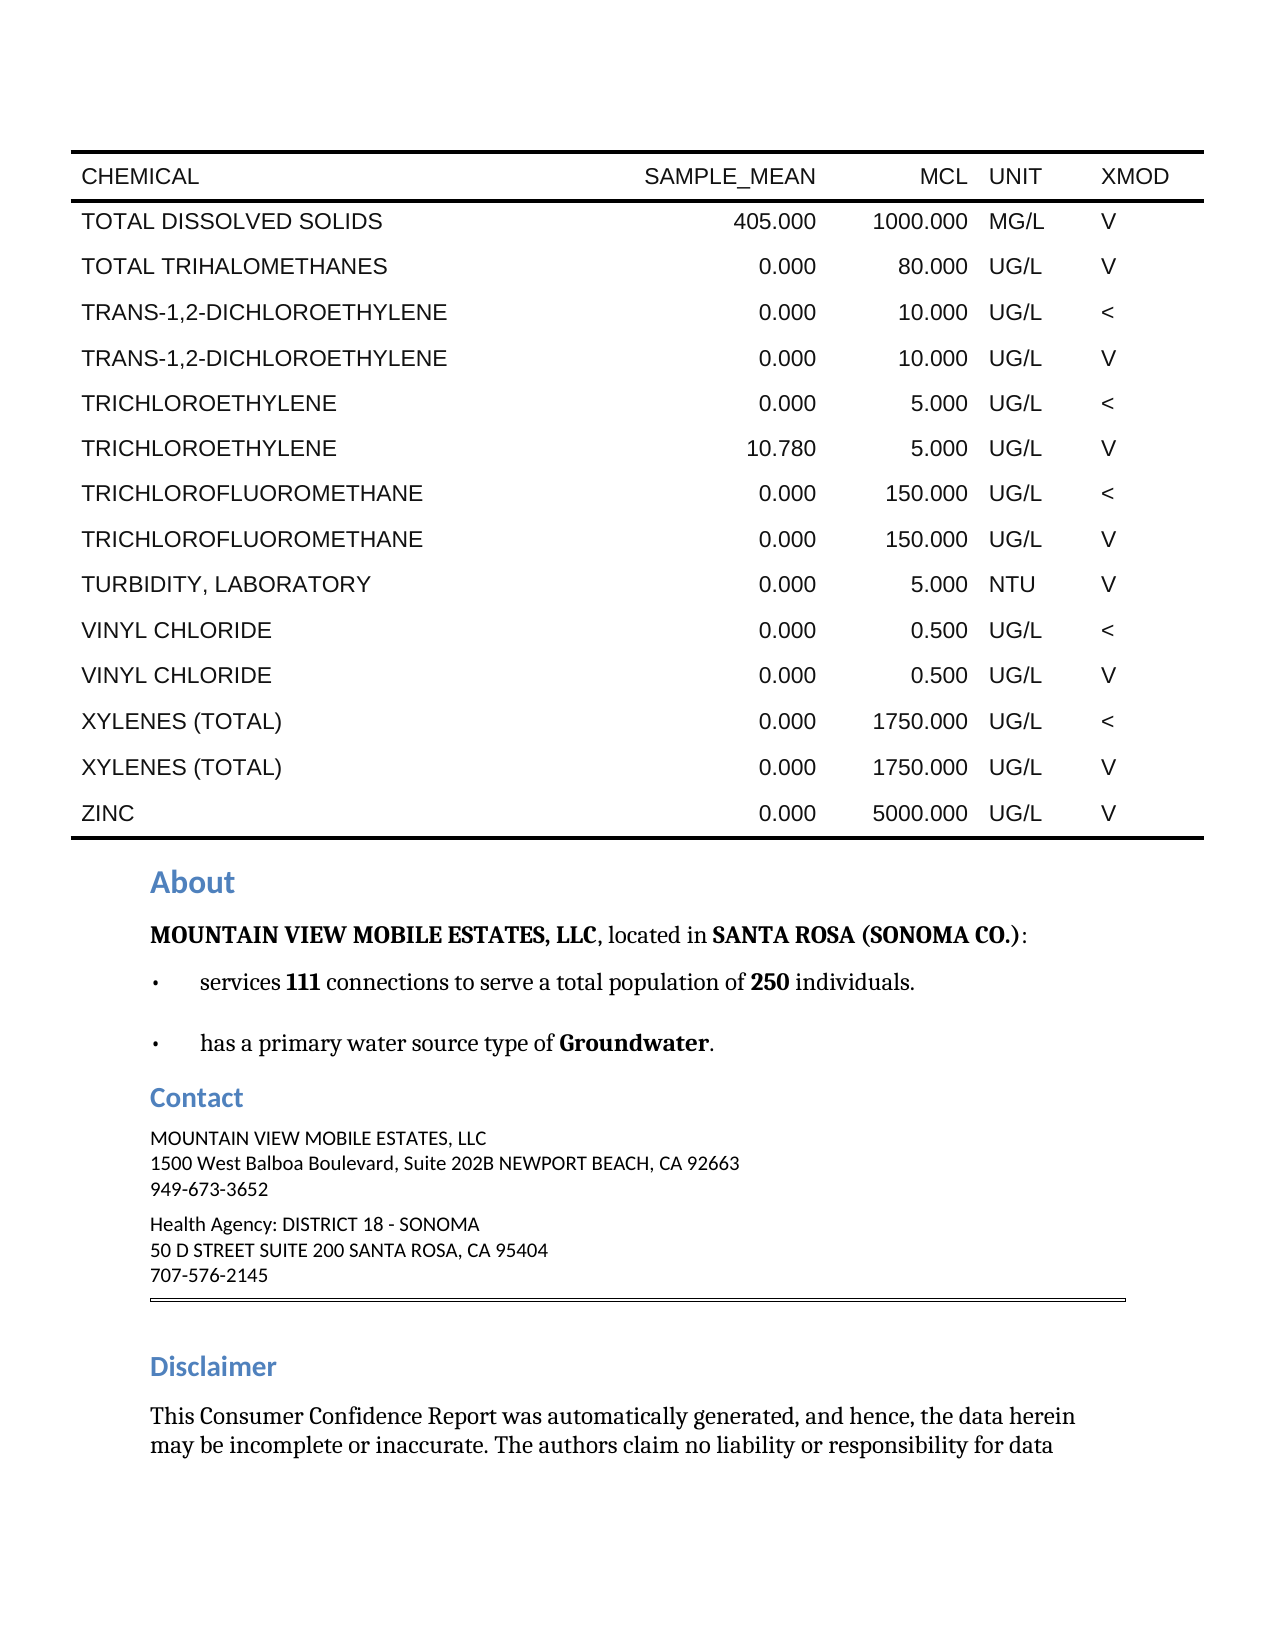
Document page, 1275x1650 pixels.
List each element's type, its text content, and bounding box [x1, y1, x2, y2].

subtitle Disclaimer [150, 1348, 1125, 1383]
table_cell 5.000 [826, 381, 978, 426]
table_cell UG/L [978, 516, 1090, 561]
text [150, 1402, 1125, 1460]
table_cell UG/L [978, 698, 1090, 744]
table_header CHEMICAL [71, 154, 614, 198]
table_cell < [1090, 698, 1204, 744]
table_cell TRICHLOROFLUOROMETHANE [71, 471, 614, 516]
table_cell UG/L [978, 244, 1090, 289]
table_cell TRICHLOROETHYLENE [71, 381, 614, 426]
table_header SAMPLE_MEAN [614, 154, 826, 198]
table_cell 405.000 [614, 203, 826, 244]
table_cell 1750.000 [826, 744, 978, 791]
table_cell UG/L [978, 426, 1090, 471]
table_cell UG/L [978, 289, 1090, 335]
table_cell 0.000 [614, 698, 826, 744]
list services 111 connections to serve a total population of 250 individuals. [150, 968, 1125, 1026]
table_cell V [1090, 561, 1204, 607]
table_header UNIT [978, 154, 1090, 198]
table_cell UG/L [978, 607, 1090, 652]
table_header MCL [826, 154, 978, 198]
table_cell VINYL CHLORIDE [71, 653, 614, 698]
table_cell VINYL CHLORIDE [71, 607, 614, 652]
text Health Agency: DISTRICT 18 - SONOMA 50 D STREET SUITE 200 SANTA ROSA, CA 95404 707-576-2145 [150, 1212, 1125, 1288]
table_cell 0.000 [614, 244, 826, 289]
table_cell 0.000 [614, 471, 826, 516]
table_cell 5000.000 [826, 791, 978, 836]
table_cell UG/L [978, 744, 1090, 791]
subtitle About [150, 861, 1125, 902]
table_cell 5.000 [826, 561, 978, 607]
table_cell TRICHLOROFLUOROMETHANE [71, 516, 614, 561]
table_cell V [1090, 203, 1204, 244]
table_cell 10.780 [614, 426, 826, 471]
table_cell V [1090, 791, 1204, 836]
table_cell 5.000 [826, 426, 978, 471]
table_cell 0.000 [614, 289, 826, 335]
table_cell TOTAL TRIHALOMETHANES [71, 244, 614, 289]
table_cell 10.000 [826, 289, 978, 335]
table_cell 1750.000 [826, 698, 978, 744]
table_cell 1000.000 [826, 203, 978, 244]
table_cell 0.000 [614, 791, 826, 836]
table_cell 0.000 [614, 561, 826, 607]
table_cell ZINC [71, 791, 614, 836]
table_cell V [1090, 653, 1204, 698]
table_cell 0.000 [614, 516, 826, 561]
table_header XMOD [1090, 154, 1204, 198]
table_cell 0.000 [614, 744, 826, 791]
table_cell < [1090, 607, 1204, 652]
table_cell 150.000 [826, 516, 978, 561]
table_cell XYLENES (TOTAL) [71, 744, 614, 791]
table_cell < [1090, 381, 1204, 426]
table_cell TRICHLOROETHYLENE [71, 426, 614, 471]
subtitle Contact [150, 1079, 1125, 1114]
table_cell TOTAL DISSOLVED SOLIDS [71, 203, 614, 244]
table_cell 0.500 [826, 607, 978, 652]
table_cell V [1090, 516, 1204, 561]
table_cell UG/L [978, 653, 1090, 698]
table_cell 150.000 [826, 471, 978, 516]
table_cell UG/L [978, 791, 1090, 836]
text MOUNTAIN VIEW MOBILE ESTATES, LLC 1500 West Balboa Boulevard, Suite 202B NEWPORT BEACH, CA 92663 949-673-3652 [150, 1125, 1125, 1201]
table_cell 10.000 [826, 335, 978, 381]
table_cell V [1090, 335, 1204, 381]
table_cell 80.000 [826, 244, 978, 289]
table_cell UG/L [978, 381, 1090, 426]
table_cell 0.000 [614, 381, 826, 426]
text MOUNTAIN VIEW MOBILE ESTATES, LLC, located in SANTA ROSA (SONOMA CO.): [150, 921, 1125, 949]
table_cell UG/L [978, 335, 1090, 381]
table_cell 0.000 [614, 653, 826, 698]
table_cell TRANS-1,2-DICHLOROETHYLENE [71, 335, 614, 381]
list has a primary water source type of Groundwater. [150, 1029, 1125, 1058]
table_cell MG/L [978, 203, 1090, 244]
table_cell UG/L [978, 471, 1090, 516]
table_cell TRANS-1,2-DICHLOROETHYLENE [71, 289, 614, 335]
table_cell 0.500 [826, 653, 978, 698]
table_cell XYLENES (TOTAL) [71, 698, 614, 744]
table_cell TURBIDITY, LABORATORY [71, 561, 614, 607]
table_cell 0.000 [614, 335, 826, 381]
table_cell V [1090, 244, 1204, 289]
table_cell 0.000 [614, 607, 826, 652]
table_cell V [1090, 744, 1204, 791]
table_cell V [1090, 426, 1204, 471]
table_cell < [1090, 289, 1204, 335]
table_cell NTU [978, 561, 1090, 607]
table_cell < [1090, 471, 1204, 516]
